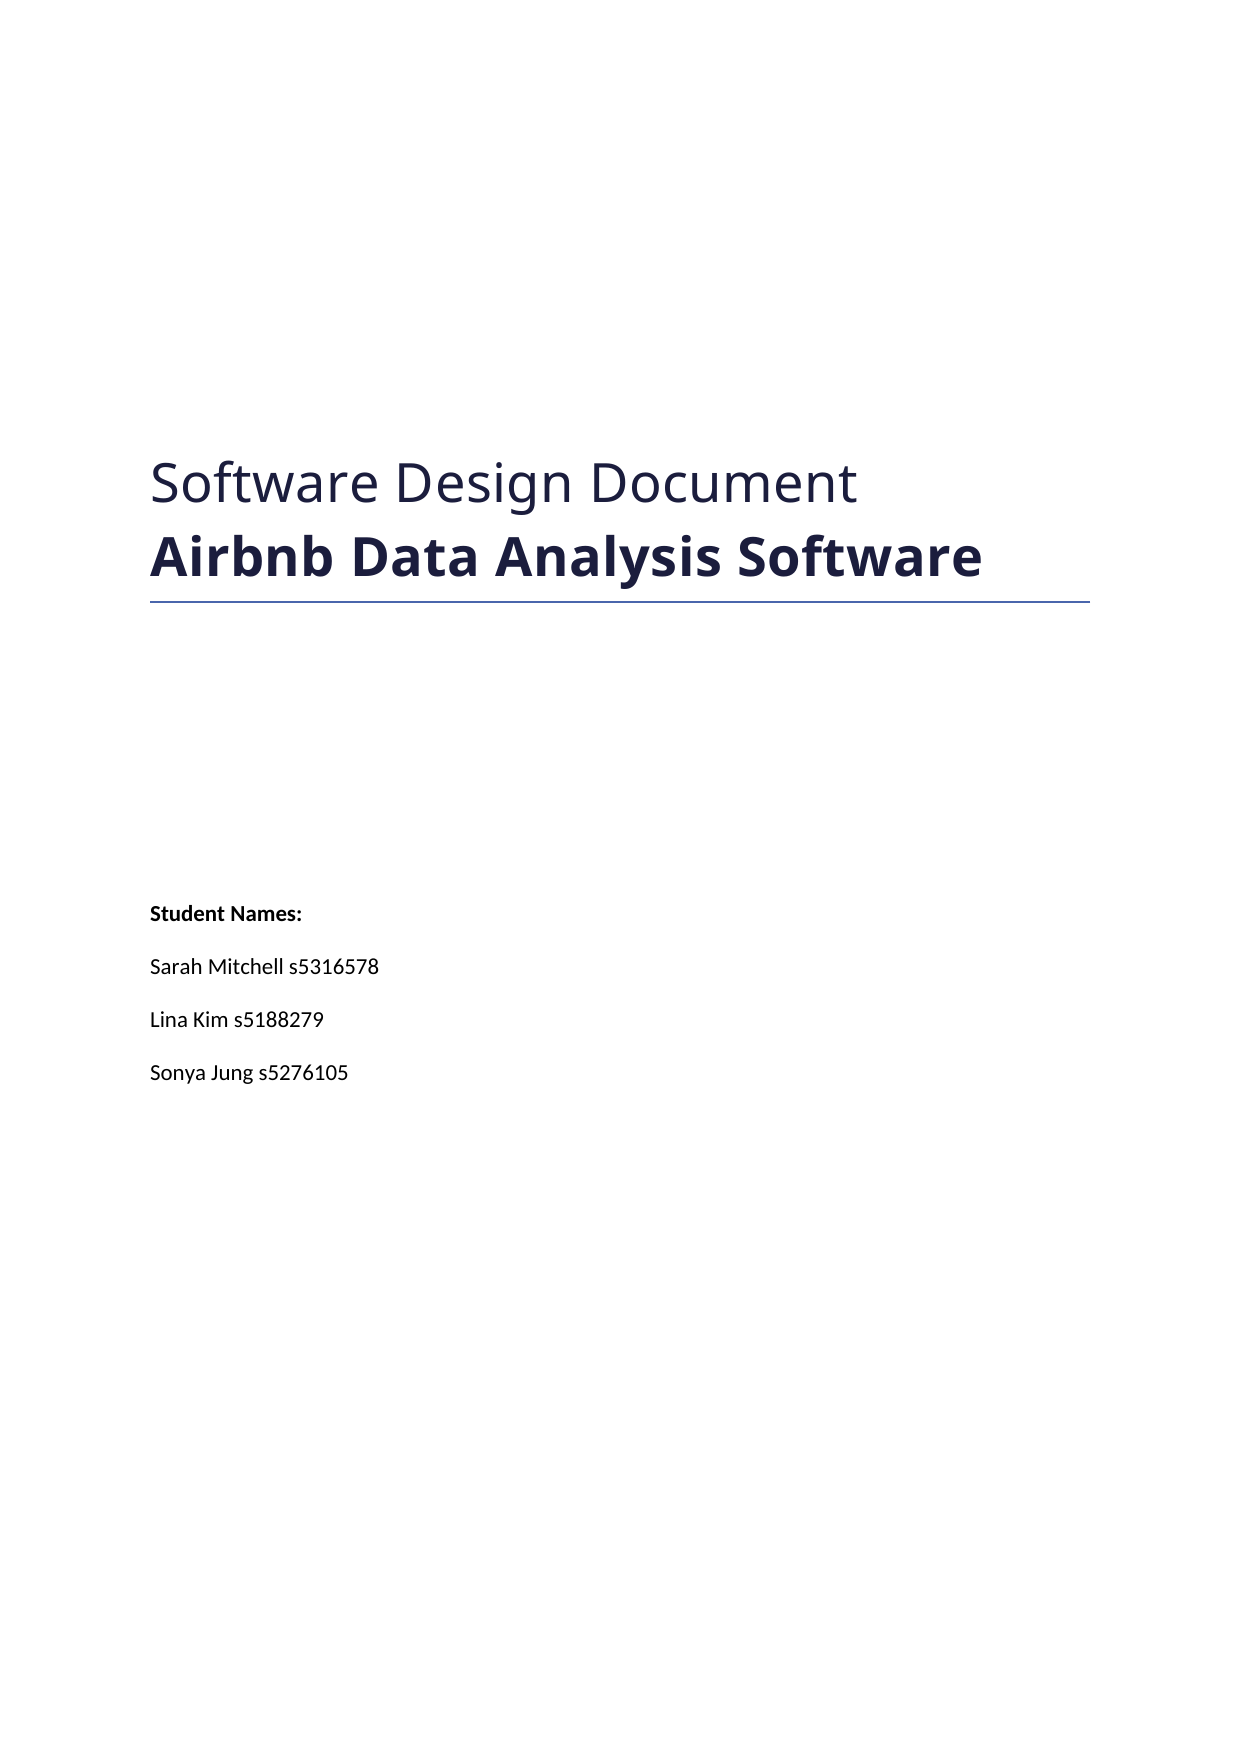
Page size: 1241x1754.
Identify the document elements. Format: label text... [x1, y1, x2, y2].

text Student Names: [150, 899, 1090, 927]
text Sarah Mitchell s5316578 [150, 952, 1090, 980]
text Lina Kim s5188279 [150, 1005, 1090, 1033]
title Airbnb Data Analysis Software [150, 519, 1090, 601]
text Sonya Jung s5276105 [150, 1058, 1090, 1086]
title Software Design Document [150, 445, 1090, 519]
